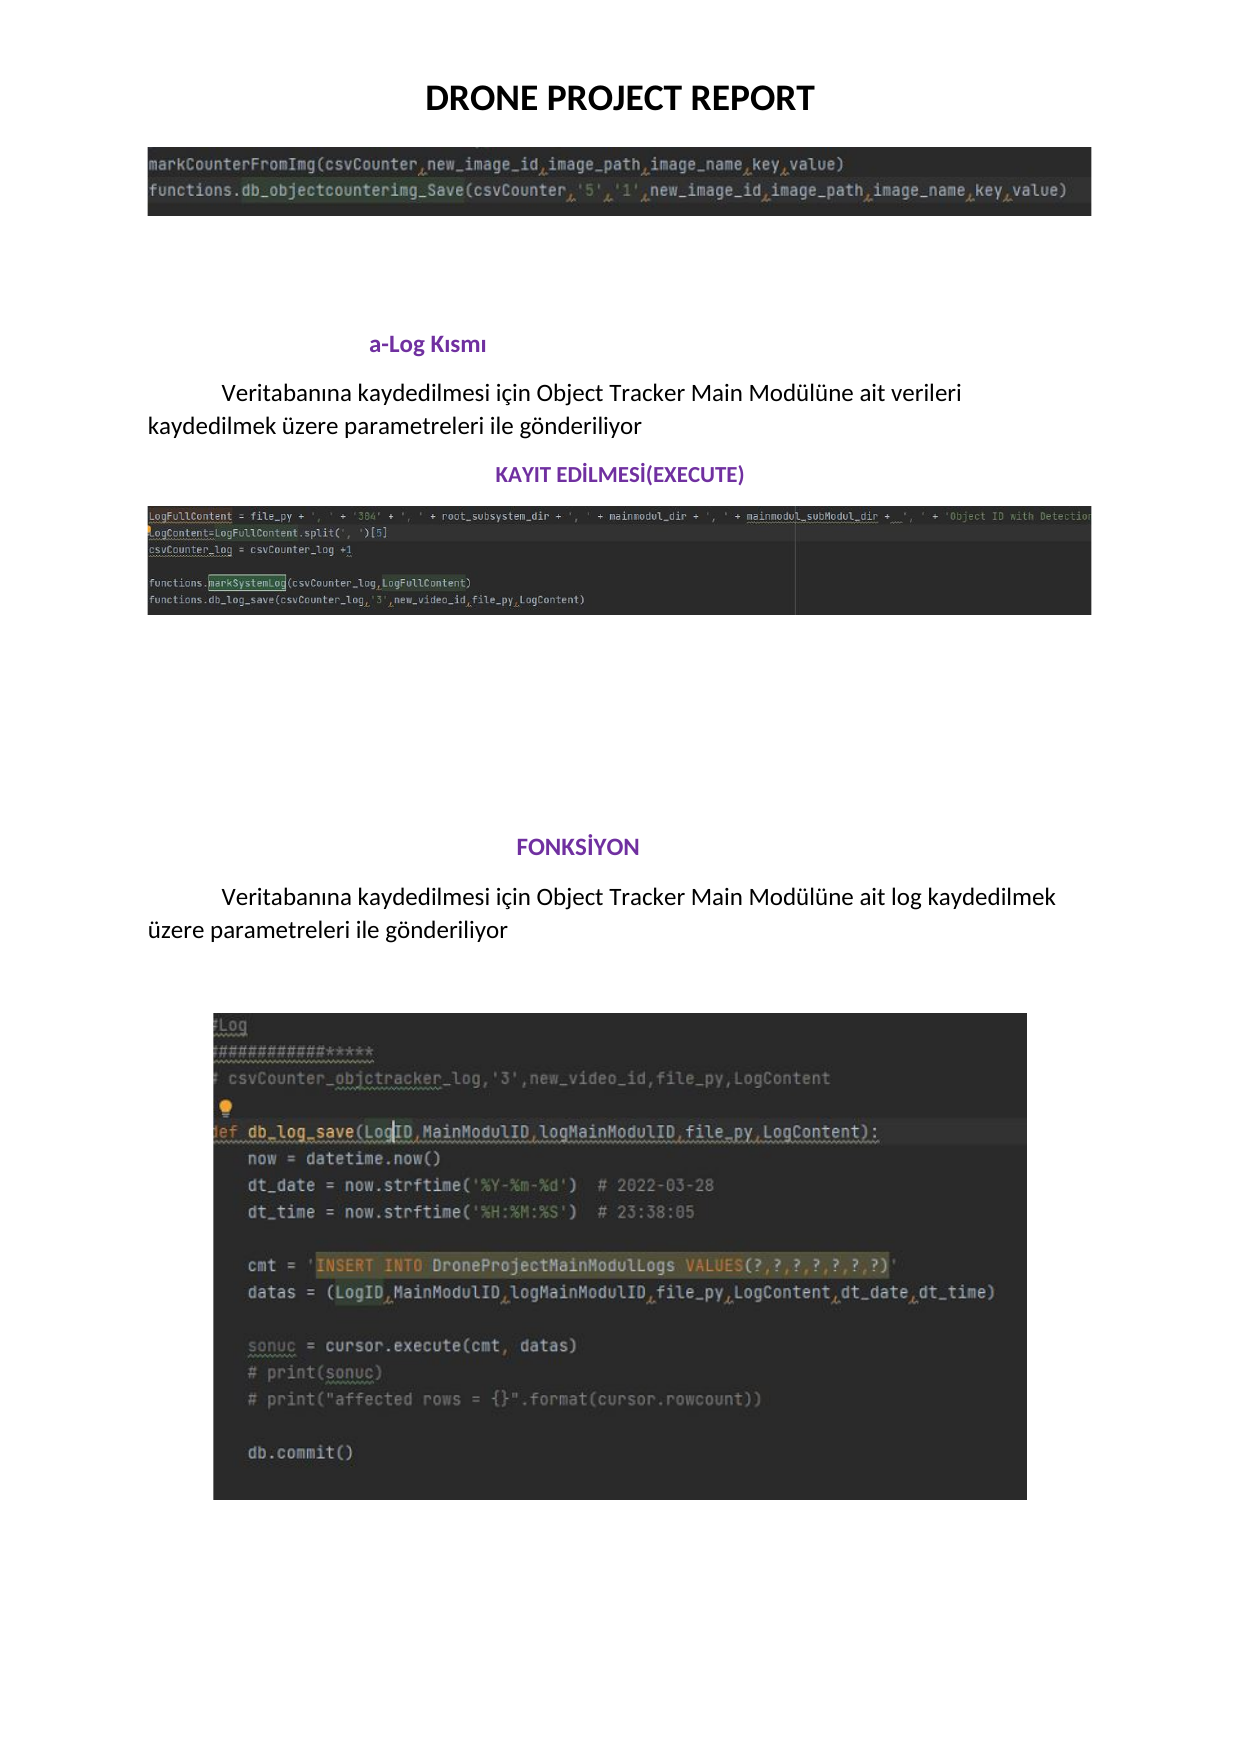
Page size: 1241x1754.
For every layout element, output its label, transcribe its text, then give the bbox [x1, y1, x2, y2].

picture [213, 1013, 1027, 1500]
picture [147, 147, 1092, 216]
text Veritabanına kaydedilmesi için Object Tracker Main Modülüne ait verileri kaydedilmek üzere parametreleri ile gönderiliyor [148, 377, 1093, 441]
picture [147, 506, 1092, 615]
text Veritabanına kaydedilmesi için Object Tracker Main Modülüne ait log kaydedilmek üzere parametreleri ile gönderiliyor [148, 881, 1093, 944]
text FONKSİYON [443, 832, 1093, 862]
text KAYIT EDİLMESİ(EXECUTE) [148, 460, 1093, 488]
text a-Log Kısmı [369, 328, 1093, 358]
